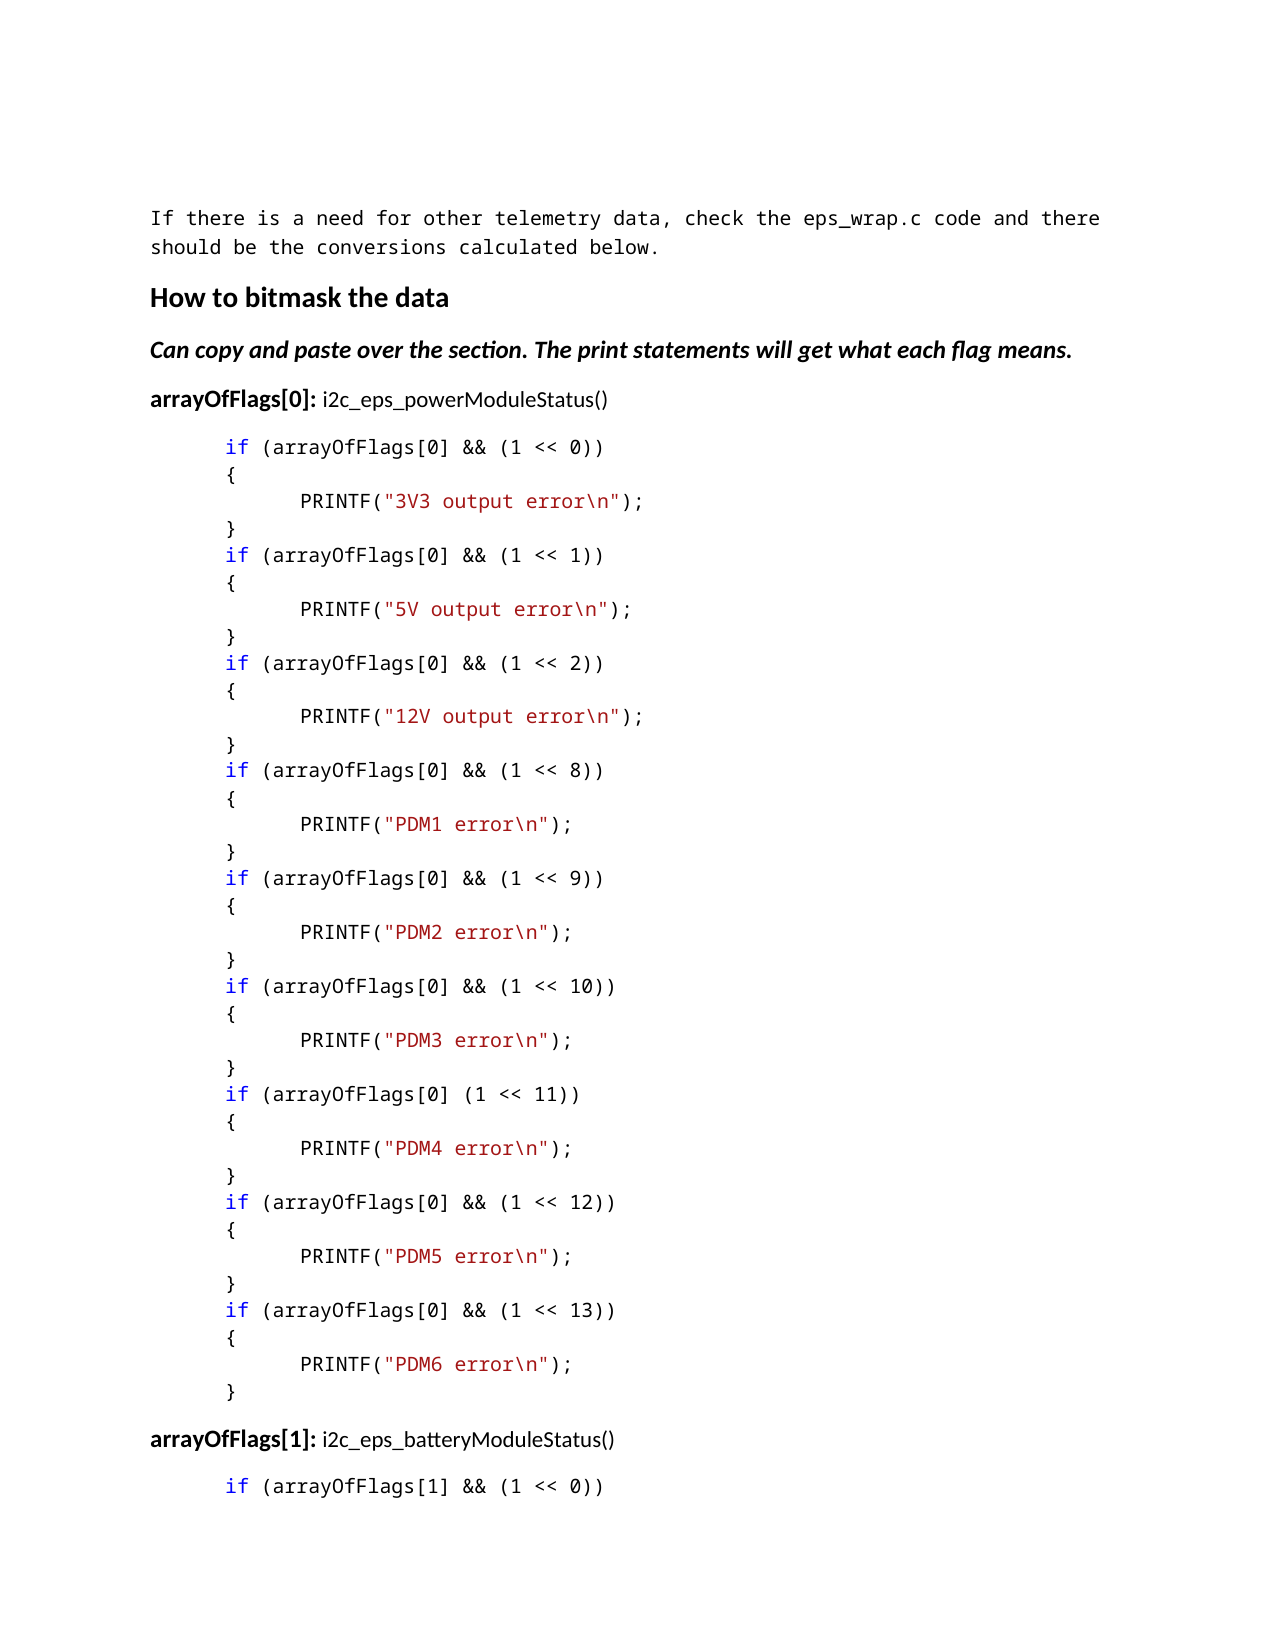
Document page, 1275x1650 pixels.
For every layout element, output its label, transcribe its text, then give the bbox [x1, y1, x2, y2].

text } [150, 1377, 1125, 1404]
text PRINTF("PDM3 error\n"); [150, 1027, 1125, 1053]
text if (arrayOfFlags[0] && (1 << 12)) [150, 1188, 1125, 1215]
text } [150, 946, 1125, 973]
text } [150, 514, 1125, 541]
text { [150, 676, 1125, 703]
text arrayOfFlags[1]: i2c_eps_batteryModuleStatus() [150, 1423, 1125, 1453]
text { [150, 1215, 1125, 1242]
text if (arrayOfFlags[0] && (1 << 2)) [150, 649, 1125, 676]
text { [150, 1323, 1125, 1350]
text PRINTF("3V3 output error\n"); [150, 487, 1125, 514]
text if (arrayOfFlags[1] && (1 << 0)) [150, 1473, 1125, 1499]
text { [150, 568, 1125, 595]
text if (arrayOfFlags[0] (1 << 11)) [150, 1081, 1125, 1107]
text if (arrayOfFlags[0] && (1 << 13)) [150, 1296, 1125, 1323]
text PRINTF("PDM4 error\n"); [150, 1134, 1125, 1161]
text arrayOfFlags[0]: i2c_eps_powerModuleStatus() [150, 383, 1125, 414]
text if (arrayOfFlags[0] && (1 << 1)) [150, 541, 1125, 568]
text How to bitmask the data [150, 279, 1125, 314]
text PRINTF("PDM5 error\n"); [150, 1242, 1125, 1269]
text if (arrayOfFlags[0] && (1 << 9)) [150, 865, 1125, 892]
text } [150, 838, 1125, 865]
text } [150, 1053, 1125, 1081]
text PRINTF("12V output error\n"); [150, 703, 1125, 730]
text if (arrayOfFlags[0] && (1 << 0)) [150, 433, 1125, 460]
text } [150, 730, 1125, 757]
text { [150, 784, 1125, 811]
text } [150, 622, 1125, 649]
text } [150, 1161, 1125, 1188]
text If there is a need for other telemetry data, check the eps_wrap.c code and there should be the conversions calculated below. [150, 204, 1125, 260]
text Can copy and paste over the section. The print statements will get what each flag means. [150, 334, 1125, 364]
text PRINTF("PDM1 error\n"); [150, 811, 1125, 838]
text PRINTF("PDM6 error\n"); [150, 1350, 1125, 1377]
text { [150, 892, 1125, 919]
text { [150, 1107, 1125, 1134]
text PRINTF("PDM2 error\n"); [150, 919, 1125, 946]
text PRINTF("5V output error\n"); [150, 595, 1125, 622]
text if (arrayOfFlags[0] && (1 << 10)) [150, 973, 1125, 999]
text } [150, 1269, 1125, 1296]
text { [150, 460, 1125, 487]
text if (arrayOfFlags[0] && (1 << 8)) [150, 757, 1125, 784]
text { [150, 999, 1125, 1027]
